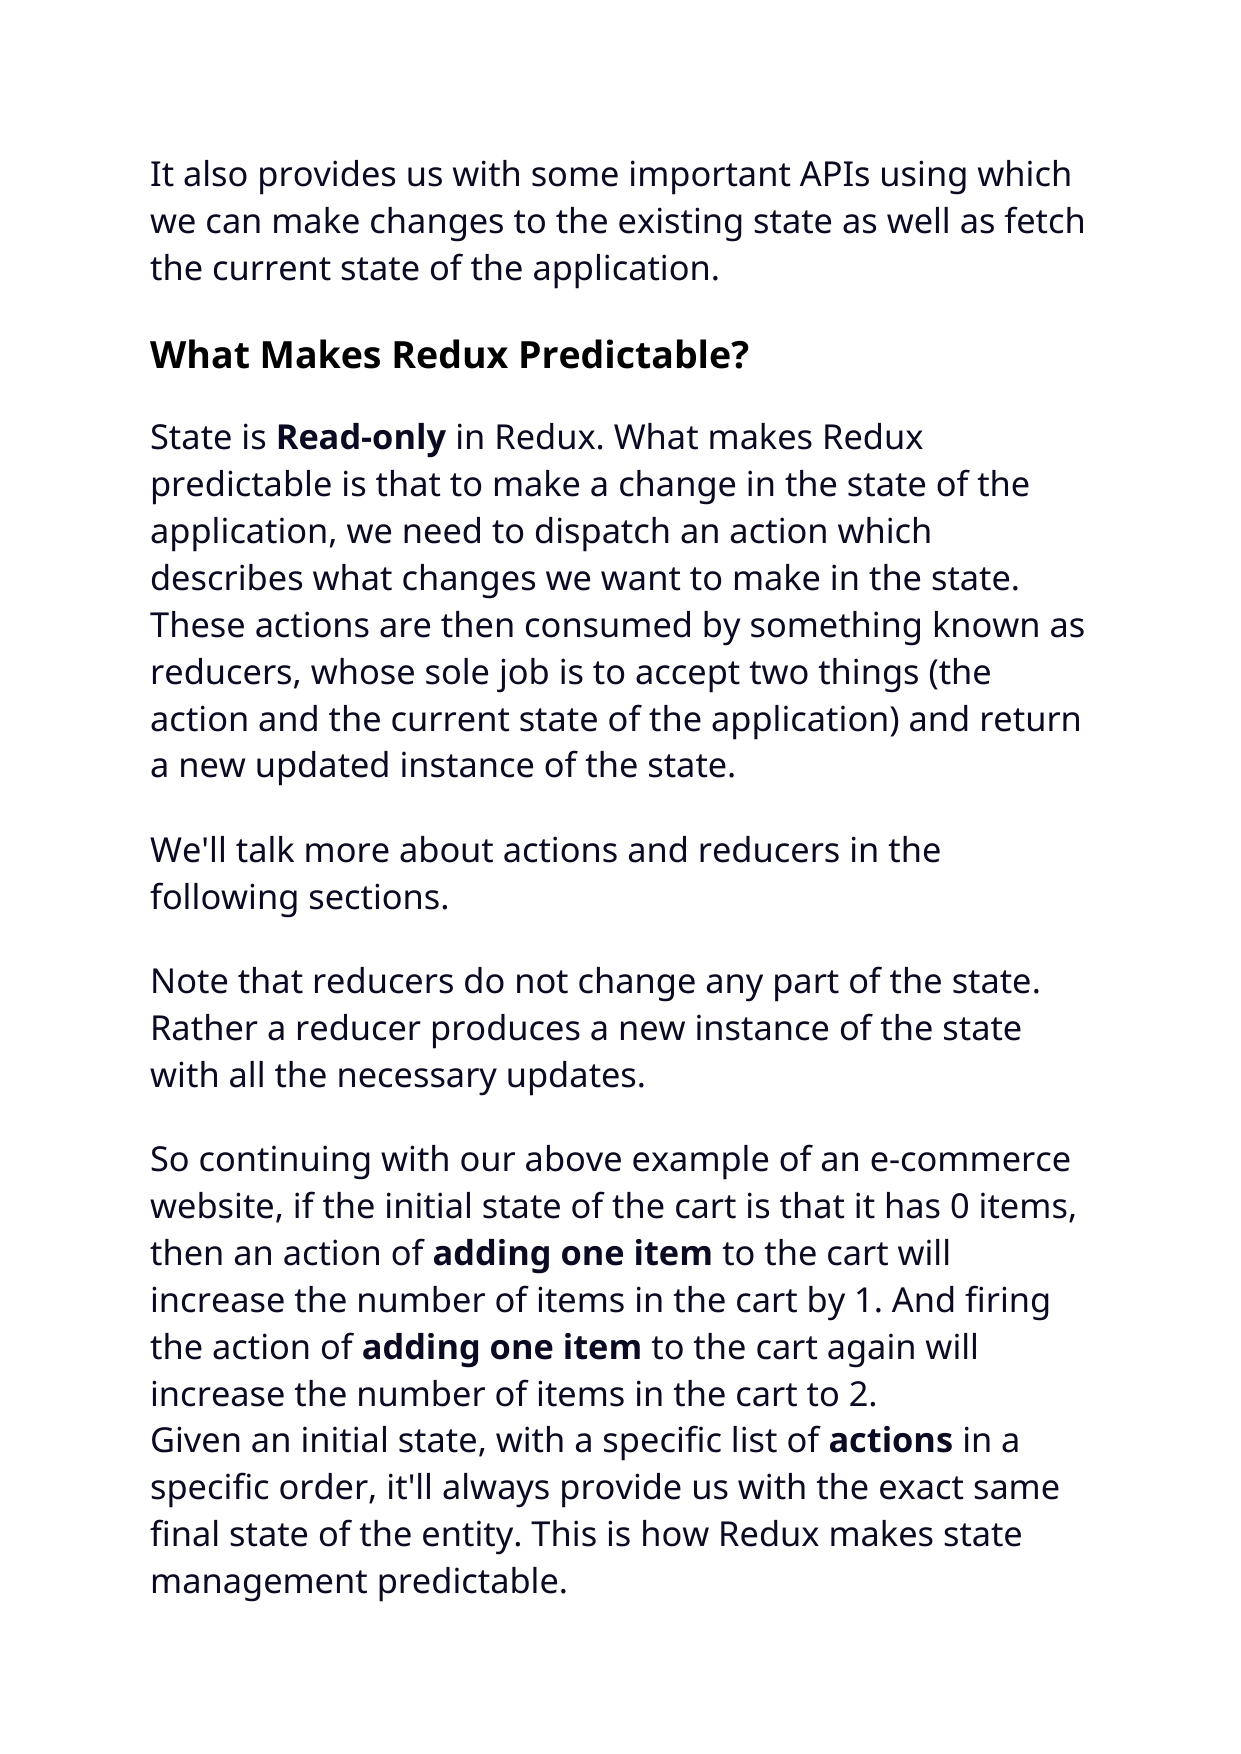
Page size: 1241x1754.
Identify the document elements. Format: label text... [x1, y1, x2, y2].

text We'll talk more about actions and reducers in the following sections. [150, 825, 1090, 919]
text So continuing with our above example of an e-commerce website, if the initial state of the cart is that it has 0 items, then an action of adding one item to the cart will increase the number of items in the cart by 1. And firing the action of adding one item to the cart again will increase the number of items in the cart to 2. [150, 1135, 1090, 1416]
text These actions are then consumed by something known as reducers, whose sole job is to accept two things (the action and the current state of the application) and return a new updated instance of the state. [150, 600, 1090, 788]
text Given an initial state, with a specific list of actions in a specific order, it'll always provide us with the exact same final state of the entity. This is how Redux makes state management predictable. [150, 1416, 1090, 1603]
text It also provides us with some important APIs using which we can make changes to the existing state as well as fetch the current state of the application. [150, 150, 1090, 291]
text Note that reducers do not change any part of the state. Rather a reducer produces a new instance of the state with all the necessary updates. [150, 957, 1090, 1097]
text State is Read-only in Redux. What makes Redux predictable is that to make a change in the state of the application, we need to dispatch an action which describes what changes we want to make in the state. [150, 413, 1090, 600]
text What Makes Redux Predictable? [150, 328, 1090, 379]
